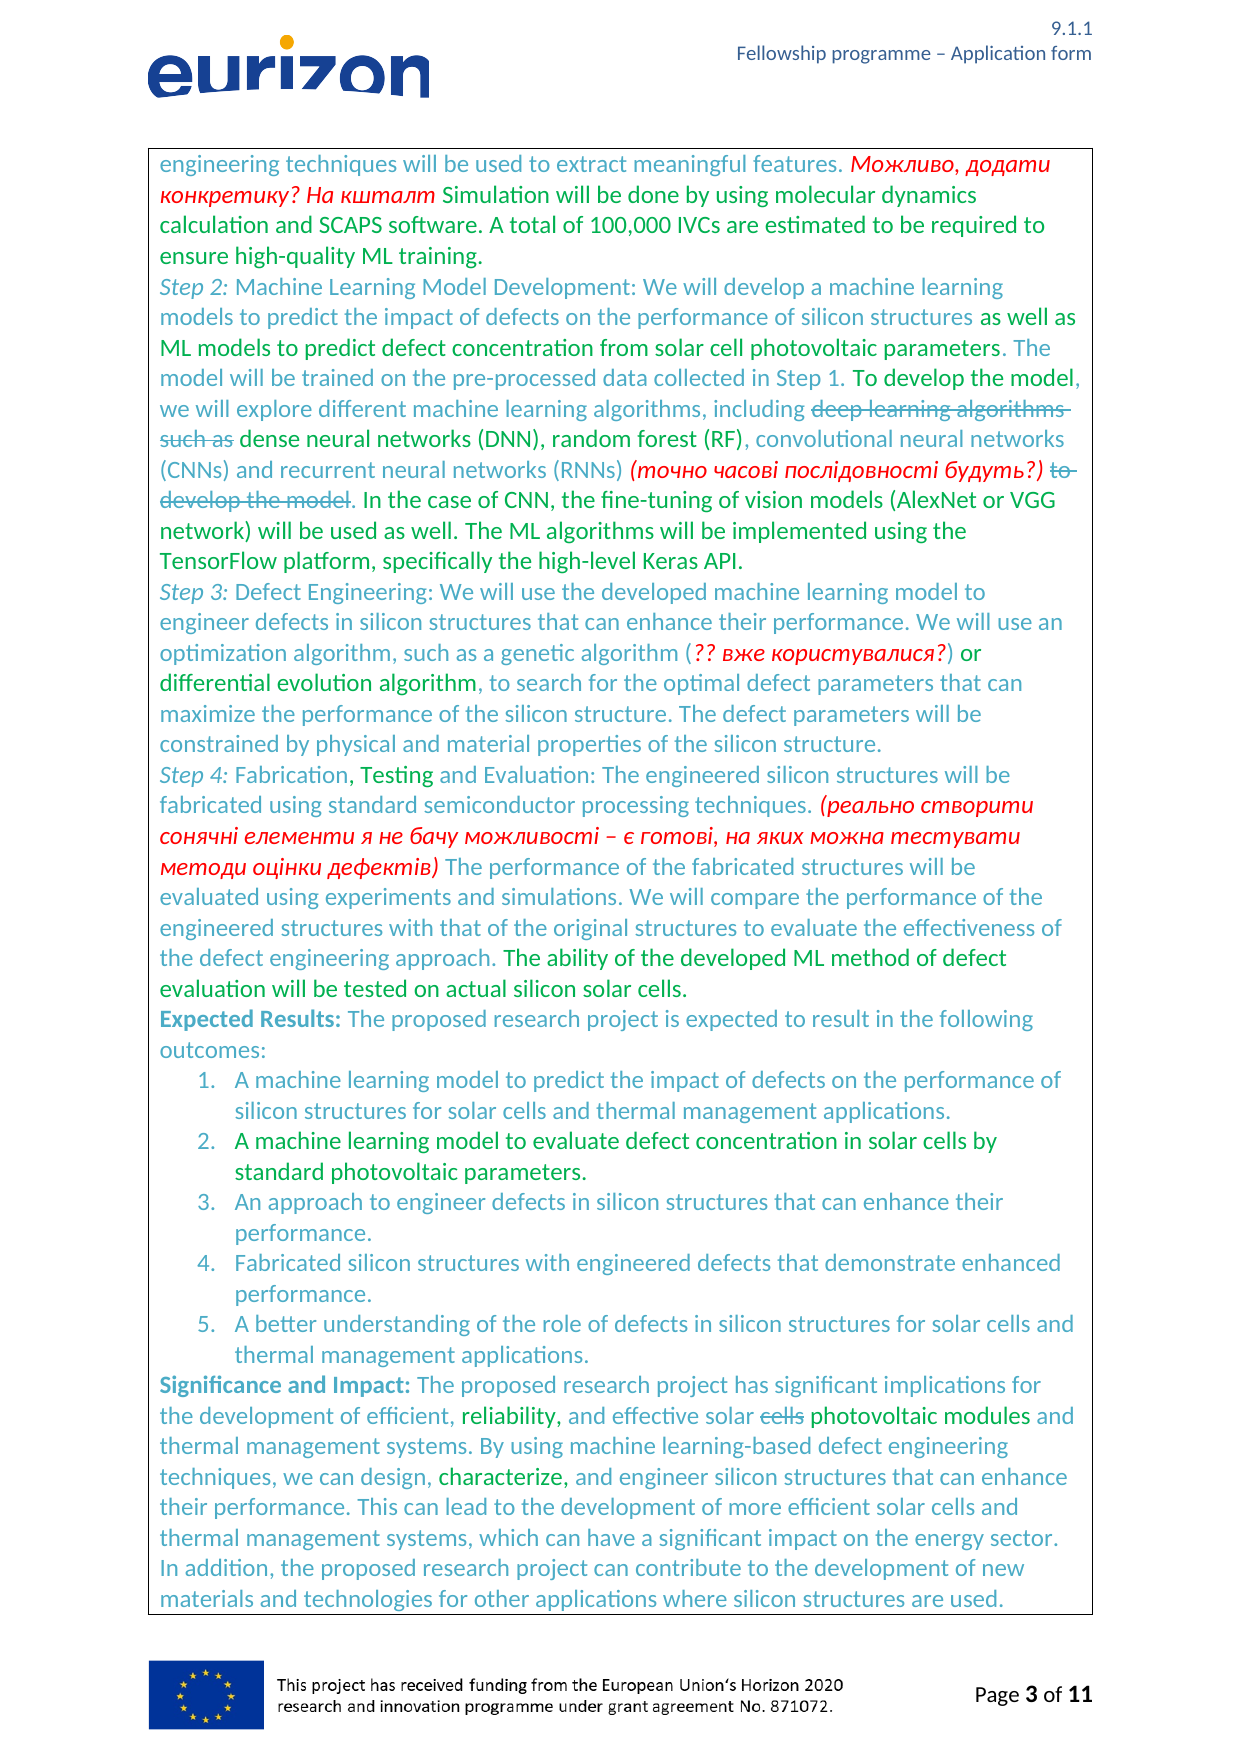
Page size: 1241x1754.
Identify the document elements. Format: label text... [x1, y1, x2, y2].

picture [147, 1660, 854, 1729]
picture [147, 35, 429, 98]
